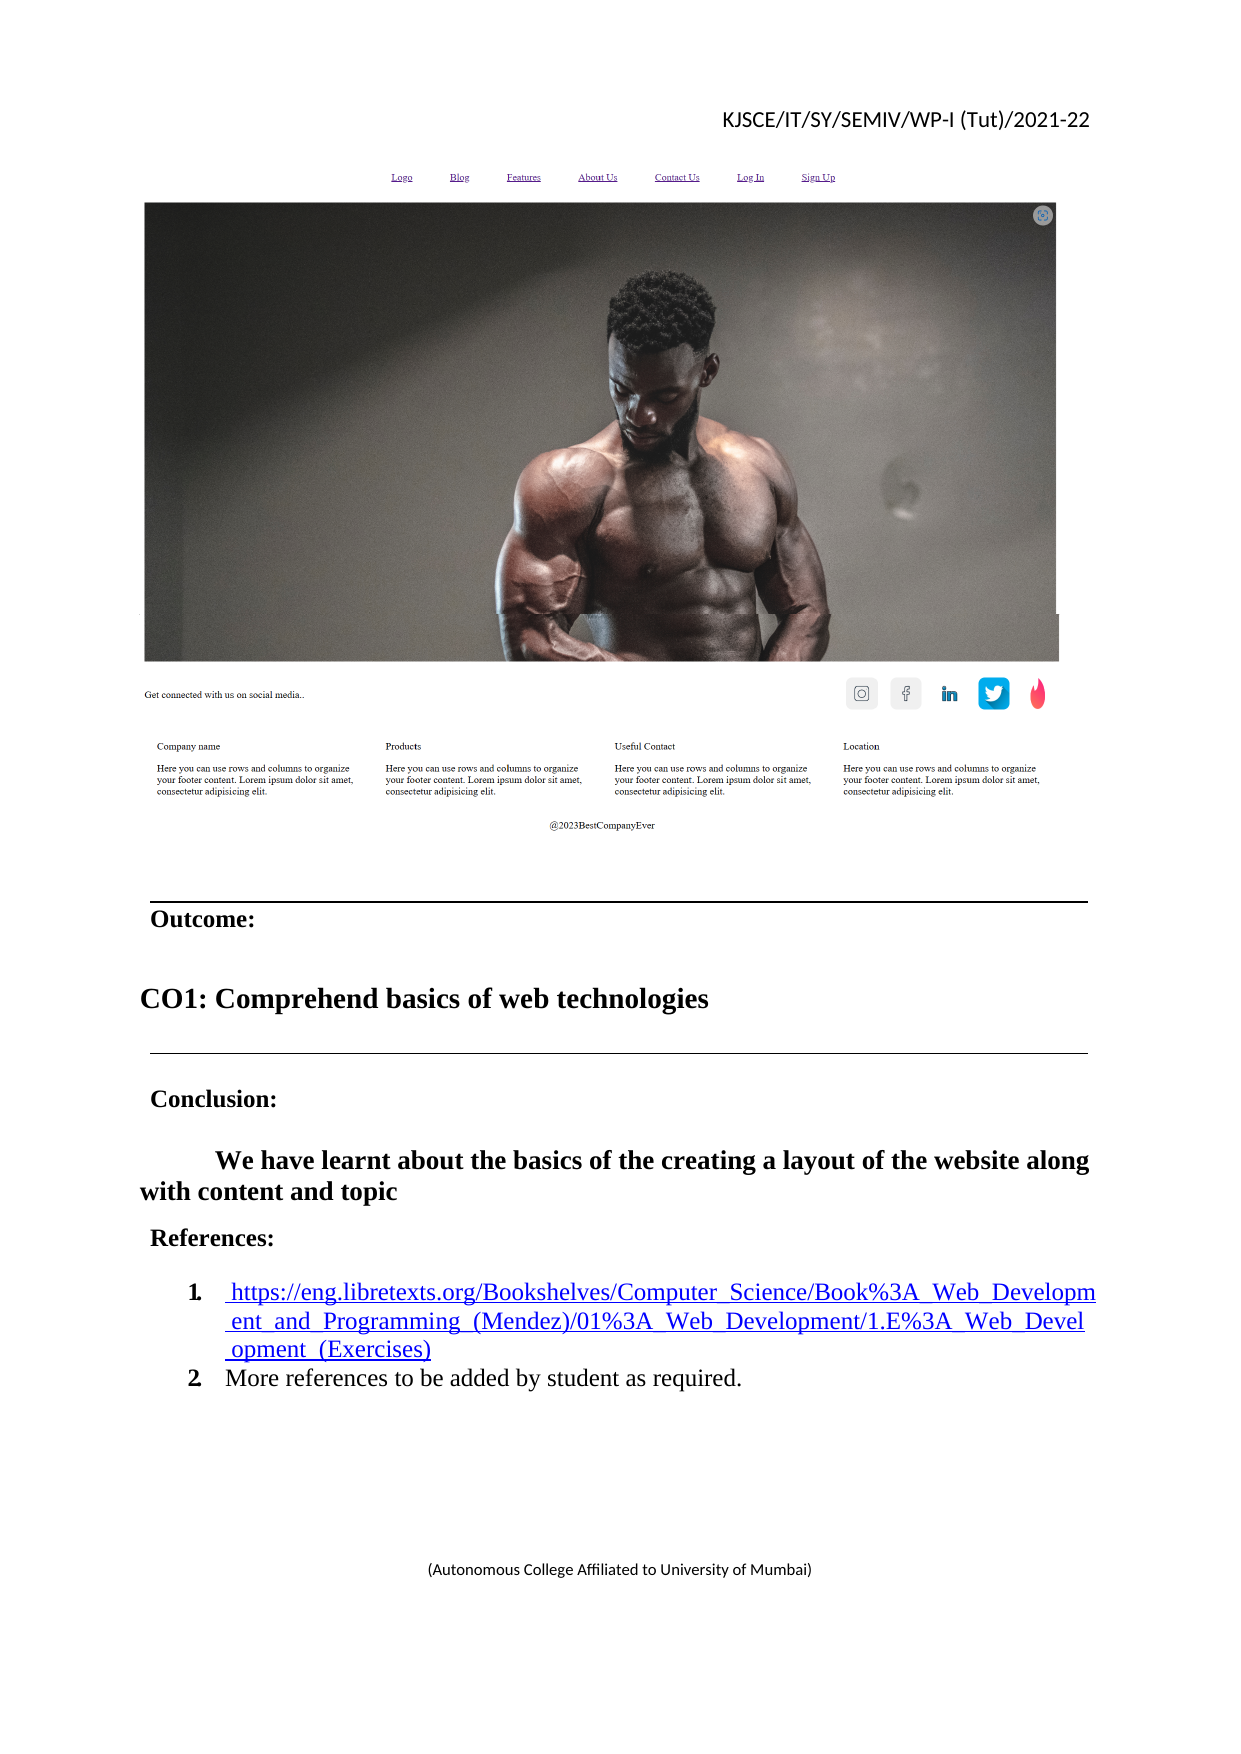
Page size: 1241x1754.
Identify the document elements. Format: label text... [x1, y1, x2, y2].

text CO1: Comprehend basics of web technologies [139, 981, 1101, 1014]
list More references to be added by student as required. [187, 1363, 1101, 1392]
text Conclusion: [150, 1084, 1101, 1113]
text We have learnt about the basics of the creating a layout of the website along with content and topic [139, 1144, 1101, 1206]
text opment_(Exercises) [225, 1334, 1101, 1363]
text Outcome: [150, 898, 1101, 933]
picture [139, 147, 1060, 834]
list https://eng.libretexts.org/Bookshelves/Computer_Science/Book%3A_Web_Developm [187, 1277, 1101, 1306]
text References: [150, 1223, 1101, 1252]
text ent_and_Programming_(Mendez)/01%3A_Web_Development/1.E%3A_Web_Devel [225, 1306, 1101, 1334]
